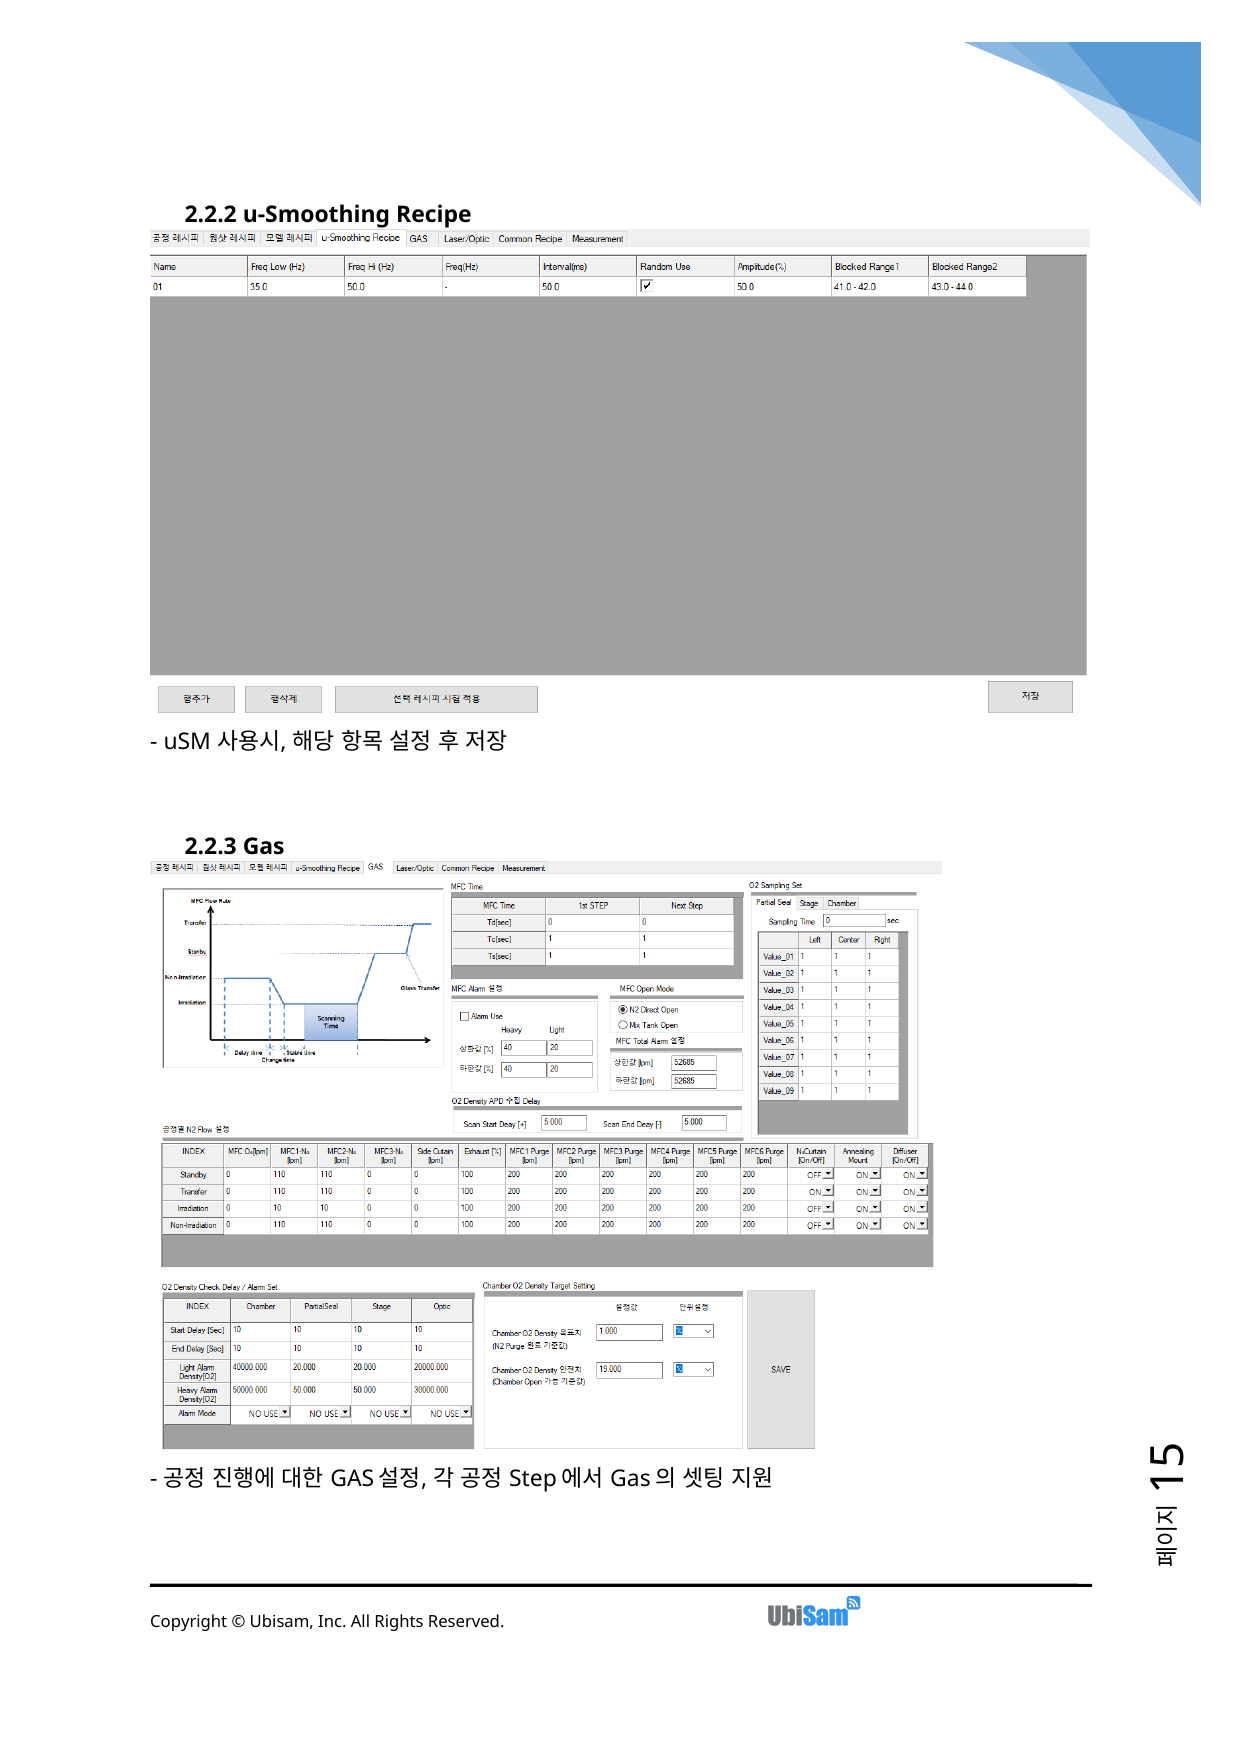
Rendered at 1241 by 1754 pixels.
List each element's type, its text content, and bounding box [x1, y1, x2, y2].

picture [150, 229, 1091, 721]
text 2.2.2 u-Smoothing Recipe [173, 198, 1067, 229]
text - uSM 사용시, 해당 항목 설정 후 저장 [150, 721, 1090, 756]
picture [150, 861, 943, 1458]
picture [766, 1594, 862, 1627]
text 2.2.3 Gas [173, 830, 1067, 861]
picture [962, 42, 1201, 208]
